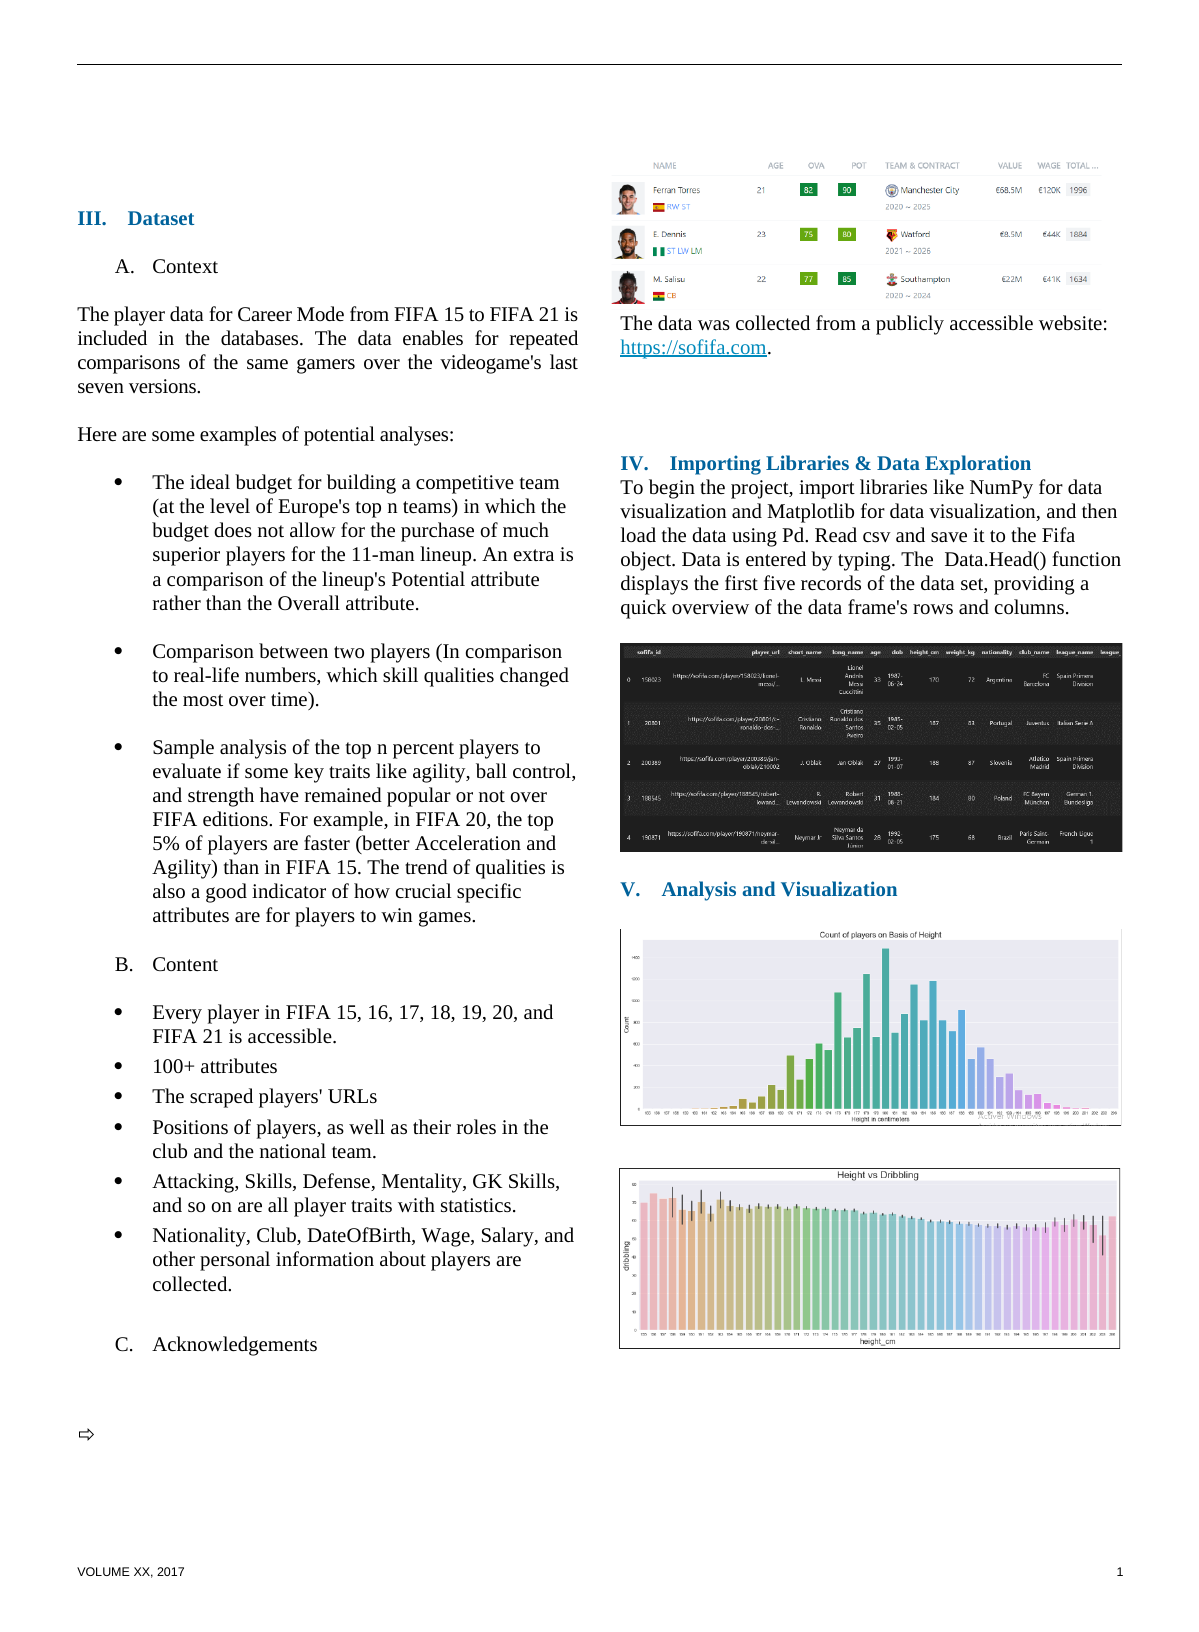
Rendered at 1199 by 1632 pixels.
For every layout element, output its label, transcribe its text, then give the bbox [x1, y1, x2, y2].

text To begin the project, import libraries like NumPy for data visualization and Matplotlib for data visualization, and then load the data using Pd. Read csv and save it to the Fifa object. Data is entered by typing. The Data.Head() function displays the first five records of the data set, providing a quick overview of the data frame's rows and columns. [620, 475, 1122, 619]
list The ideal budget for building a competitive team (at the level of Europe's top n teams) in which the budget does not allow for the purchase of much superior players for the 11-man lineup. An extra is a comparison of the lineup's Potential attribute rather than the Overall attribute. [114, 470, 578, 614]
list Sample analysis of the top n percent players to evaluate if some key traits like agility, ball control, and strength have remained popular or not over FIFA editions. For example, in FIFA 20, the top 5% of players are faster (better Acceleration and Agility) than in FIFA 15. The trend of qualities is also a good indicator of how crucial specific attributes are for players to win games. [114, 735, 578, 927]
list Positions of players, as well as their roles in the club and the national team. [114, 1114, 578, 1163]
list Content [114, 951, 578, 976]
subtitle V. Analysis and Visualization [620, 877, 1122, 901]
subtitle IV. Importing Libraries & Data Exploration [620, 451, 1122, 475]
subtitle III. Dataset [77, 206, 578, 229]
picture [620, 643, 1123, 852]
list Acknowledgements [114, 1332, 578, 1356]
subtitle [77, 1423, 578, 1447]
picture [607, 156, 1110, 311]
list 100+ attributes [114, 1054, 578, 1078]
list Every player in FIFA 15, 16, 17, 18, 19, 20, and FIFA 21 is accessible. [114, 999, 578, 1048]
list The scraped players' URLs [114, 1084, 578, 1108]
picture [619, 1168, 1121, 1349]
list Attacking, Skills, Defense, Mentality, GK Skills, and so on are all player traits with statistics. [114, 1169, 578, 1217]
list Context [114, 254, 578, 278]
picture [620, 929, 1122, 1126]
text The player data for Career Mode from FIFA 15 to FIFA 21 is included in the databases. The data enables for repeated comparisons of the same gamers over the videogame's last seven versions. [77, 302, 578, 398]
picture [672, 340, 678, 354]
picture [666, 340, 672, 354]
list Nationality, Club, DateOfBirth, Wage, Salary, and other personal information about players are collected. [114, 1223, 578, 1296]
text Here are some examples of potential analyses: [77, 422, 578, 446]
list Comparison between two players (In comparison to real-life numbers, which skill qualities changed the most over time). [114, 639, 578, 711]
